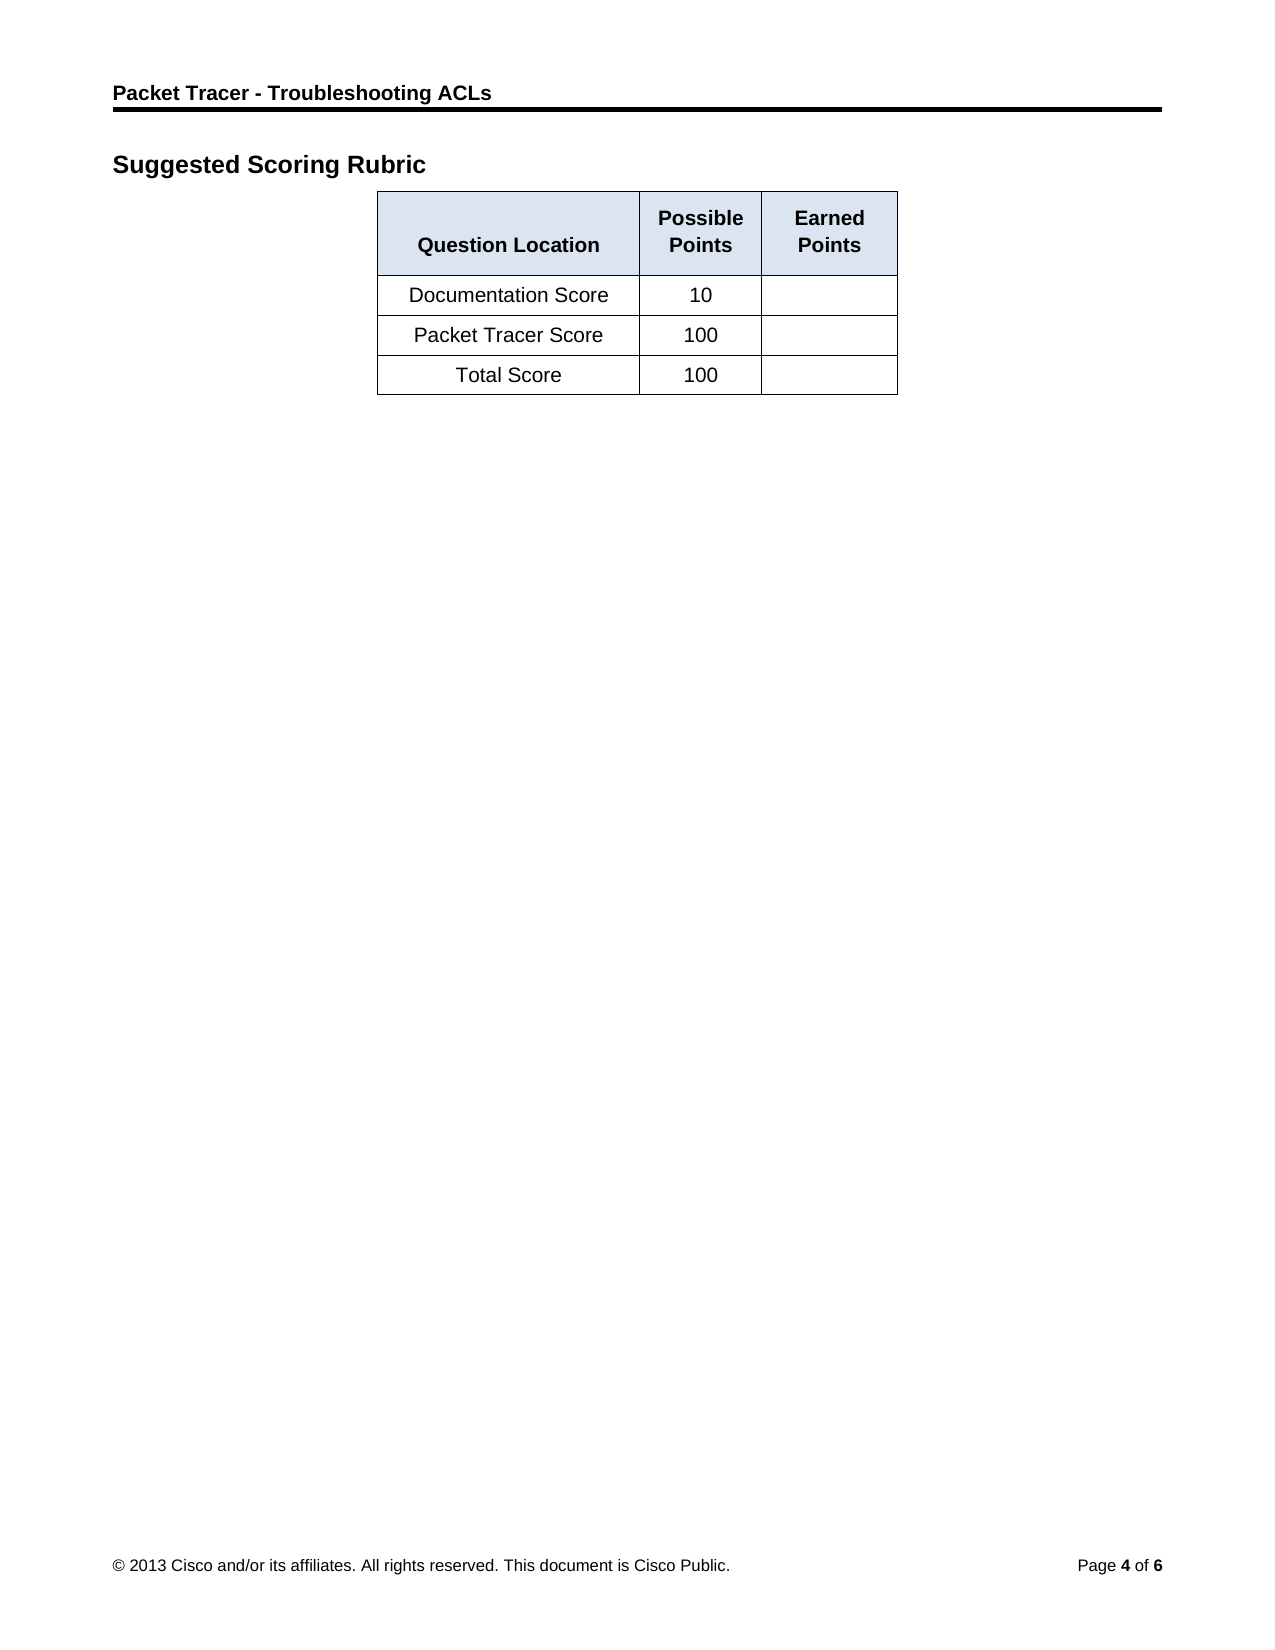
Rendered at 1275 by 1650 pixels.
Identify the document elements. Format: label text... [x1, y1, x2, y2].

table_cell Packet Tracer Score [378, 316, 639, 354]
table_cell [762, 356, 897, 394]
table_header Earned Points [762, 192, 897, 275]
table_cell [762, 276, 897, 314]
table_cell [762, 316, 897, 354]
text Suggested Scoring Rubric [112, 150, 1162, 179]
table_cell 100 [640, 356, 761, 394]
table_cell 10 [640, 276, 761, 314]
table_cell Total Score [378, 356, 639, 394]
table_header Question Location [378, 192, 639, 275]
table_cell 100 [640, 316, 761, 354]
table_header Possible Points [640, 192, 761, 275]
table_cell Documentation Score [378, 276, 639, 314]
